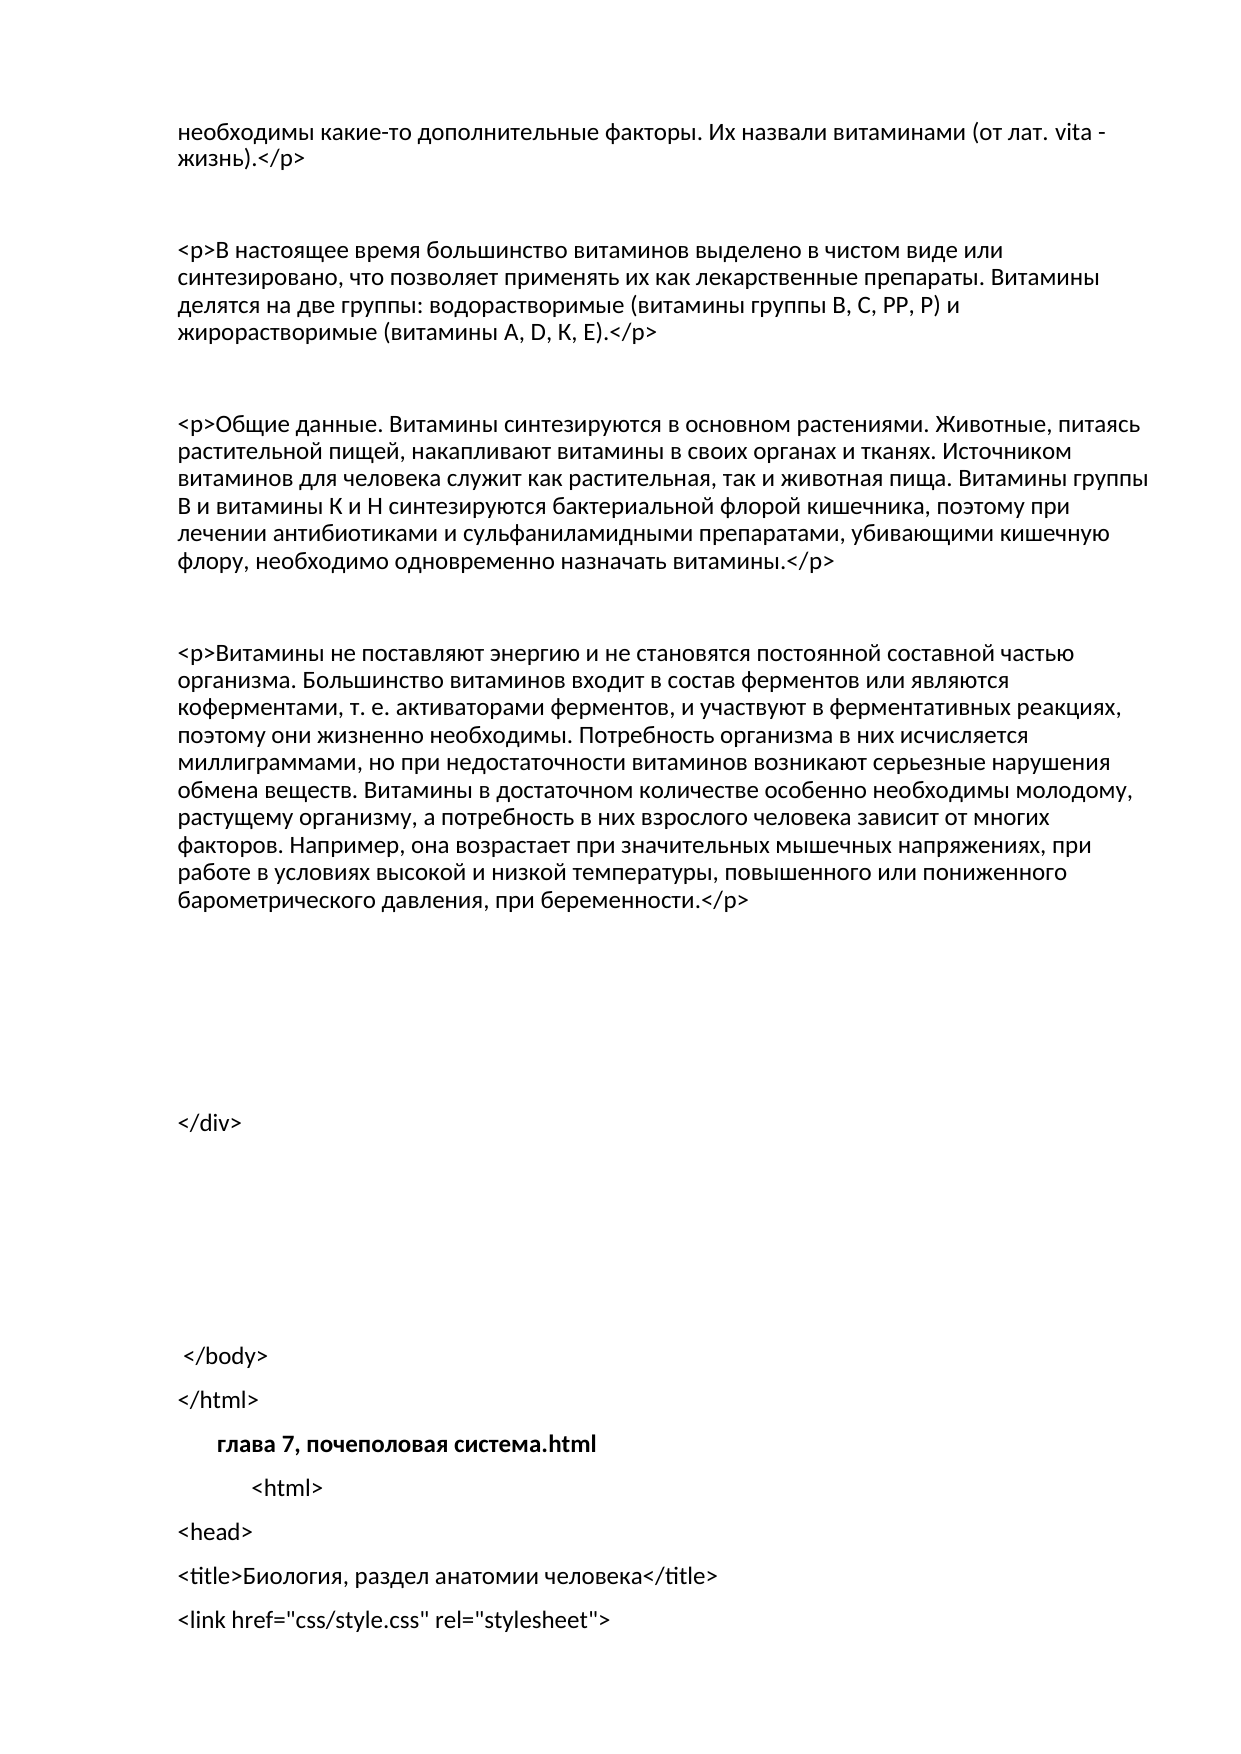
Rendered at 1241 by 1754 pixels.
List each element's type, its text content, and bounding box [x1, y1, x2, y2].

text <p>В настоящее время большинство витаминов выделено в чистом виде или синтезировано, что позволяет применять их как лекарственные препараты. Витамины делятся на две группы: водорастворимые (витамины группы В, С, РР, Р) и жирорастворимые (витамины A, D, К, Е).</p> [177, 237, 1152, 347]
text <title>Биология, раздел анатомии человека</title> [177, 1563, 1152, 1590]
text </html> [177, 1387, 1152, 1414]
text <head> [177, 1519, 1152, 1546]
text глава 7, почеполовая система.html [177, 1431, 1152, 1458]
text </body> [177, 1342, 1152, 1370]
text <html> [177, 1475, 1152, 1502]
text </div> [177, 1110, 1152, 1137]
text <p>Витамины не поставляют энергию и не становятся постоянной составной частью организма. Большинство витаминов входит в состав ферментов или являются коферментами, т. е. активаторами ферментов, и участвуют в ферментативных реакциях, поэтому они жизненно необходимы. Потребность организма в них исчисляется миллиграммами, но при недостаточности витаминов возникают серьезные нарушения обмена веществ. Витамины в достаточном количестве особенно необходимы молодому, растущему организму, а потребность в них взрослого человека зависит от многих факторов. Например, она возрастает при значительных мышечных напряжениях, при работе в условиях высокой и низкой температуры, повышенного или пониженного барометрического давления, при беременности.</p> [177, 639, 1152, 914]
text <link href="css/style.css" rel="stylesheet"> [177, 1607, 1152, 1634]
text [177, 118, 1152, 173]
text <p>Общие данные. Витамины синтезируются в основном растениями. Животные, питаясь растительной пищей, накапливают витамины в своих органах и тканях. Источником витаминов для человека служит как растительная, так и животная пища. Витамины группы В и витамины К и Н синтезируются бактериальной флорой кишечника, поэтому при лечении антибиотиками и сульфаниламидными препаратами, убивающими кишечную флору, необходимо одновременно назначать витамины.</p> [177, 411, 1152, 576]
